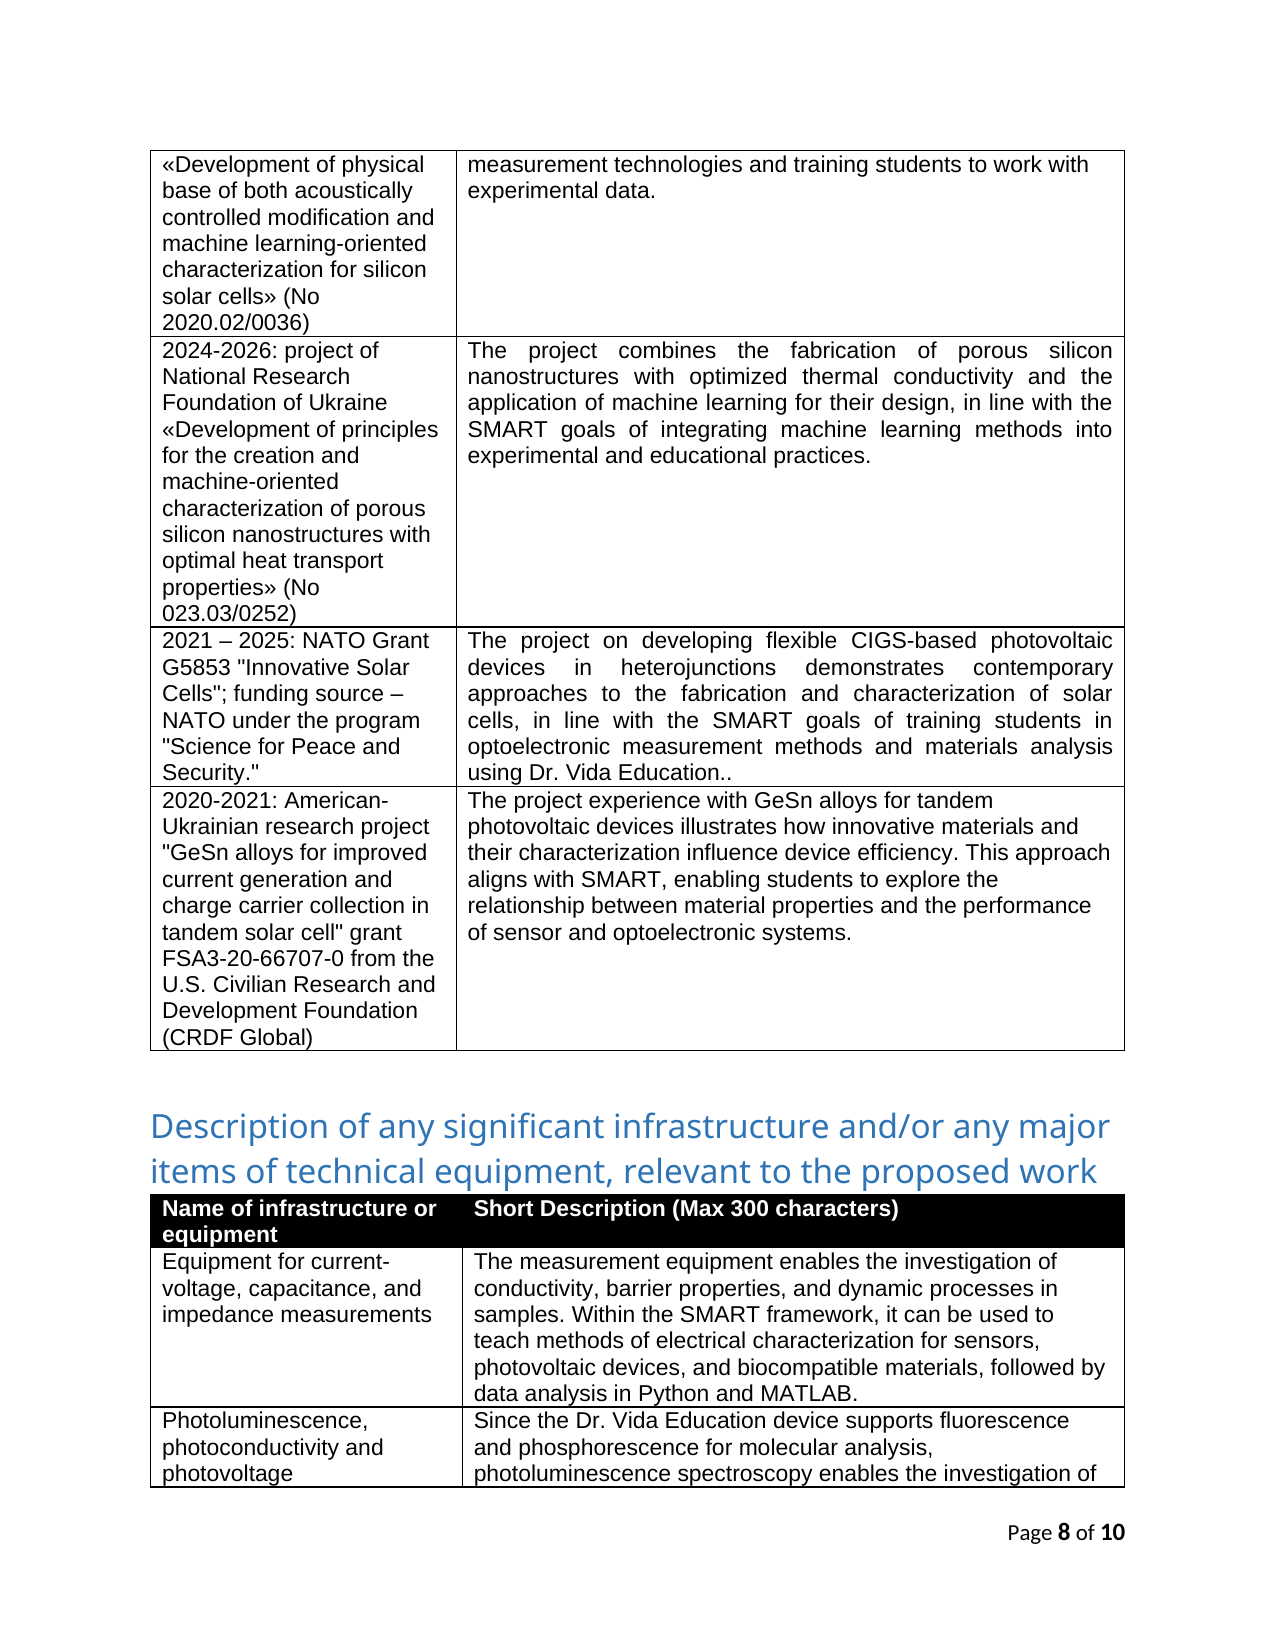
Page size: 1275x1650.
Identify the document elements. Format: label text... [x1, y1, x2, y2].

table_cell The project on developing flexible CIGS-based photovoltaic devices in heterojunctions demonstrates contemporary approaches to the fabrication and characterization of solar cells, in line with the SMART goals of training students in optoelectronic measurement methods and materials analysis using Dr. Vida Education.. [457, 628, 1124, 786]
table_cell The measurement equipment enables the investigation of conductivity, barrier properties, and dynamic processes in samples. Within the SMART framework, it can be used to teach methods of electrical characterization for sensors, photovoltaic devices, and biocompatible materials, followed by data analysis in Python and MATLAB. [463, 1248, 1124, 1406]
table_cell 2020-2021: American-Ukrainian research project "GeSn alloys for improved current generation and charge carrier collection in tandem solar cell" grant FSA3-20-66707-0 from the U.S. Civilian Research and Development Foundation (CRDF Global) [151, 787, 456, 1050]
table_cell 2021 – 2025: NATO Grant G5853 "Innovative Solar Cells"; funding source – NATO under the program "Science for Peace and Security." [151, 628, 456, 786]
table_cell Equipment for current-voltage, capacitance, and impedance measurements [151, 1248, 462, 1406]
table_header Short Description (Max 300 characters) [463, 1195, 1124, 1247]
table_cell The project experience with GeSn alloys for tandem photovoltaic devices illustrates how innovative materials and their characterization influence device efficiency. This approach aligns with SMART, enabling students to explore the relationship between material properties and the performance of sensor and optoelectronic systems. [457, 787, 1124, 1050]
table_cell Photoluminescence, photoconductivity and photovoltage spectroscopies facilities [151, 1408, 462, 1486]
subtitle Description of any significant infrastructure and/or any major items of technical equipment, relevant to the proposed work [150, 1103, 1125, 1193]
table_header Name of infrastructure or equipment [151, 1195, 462, 1247]
